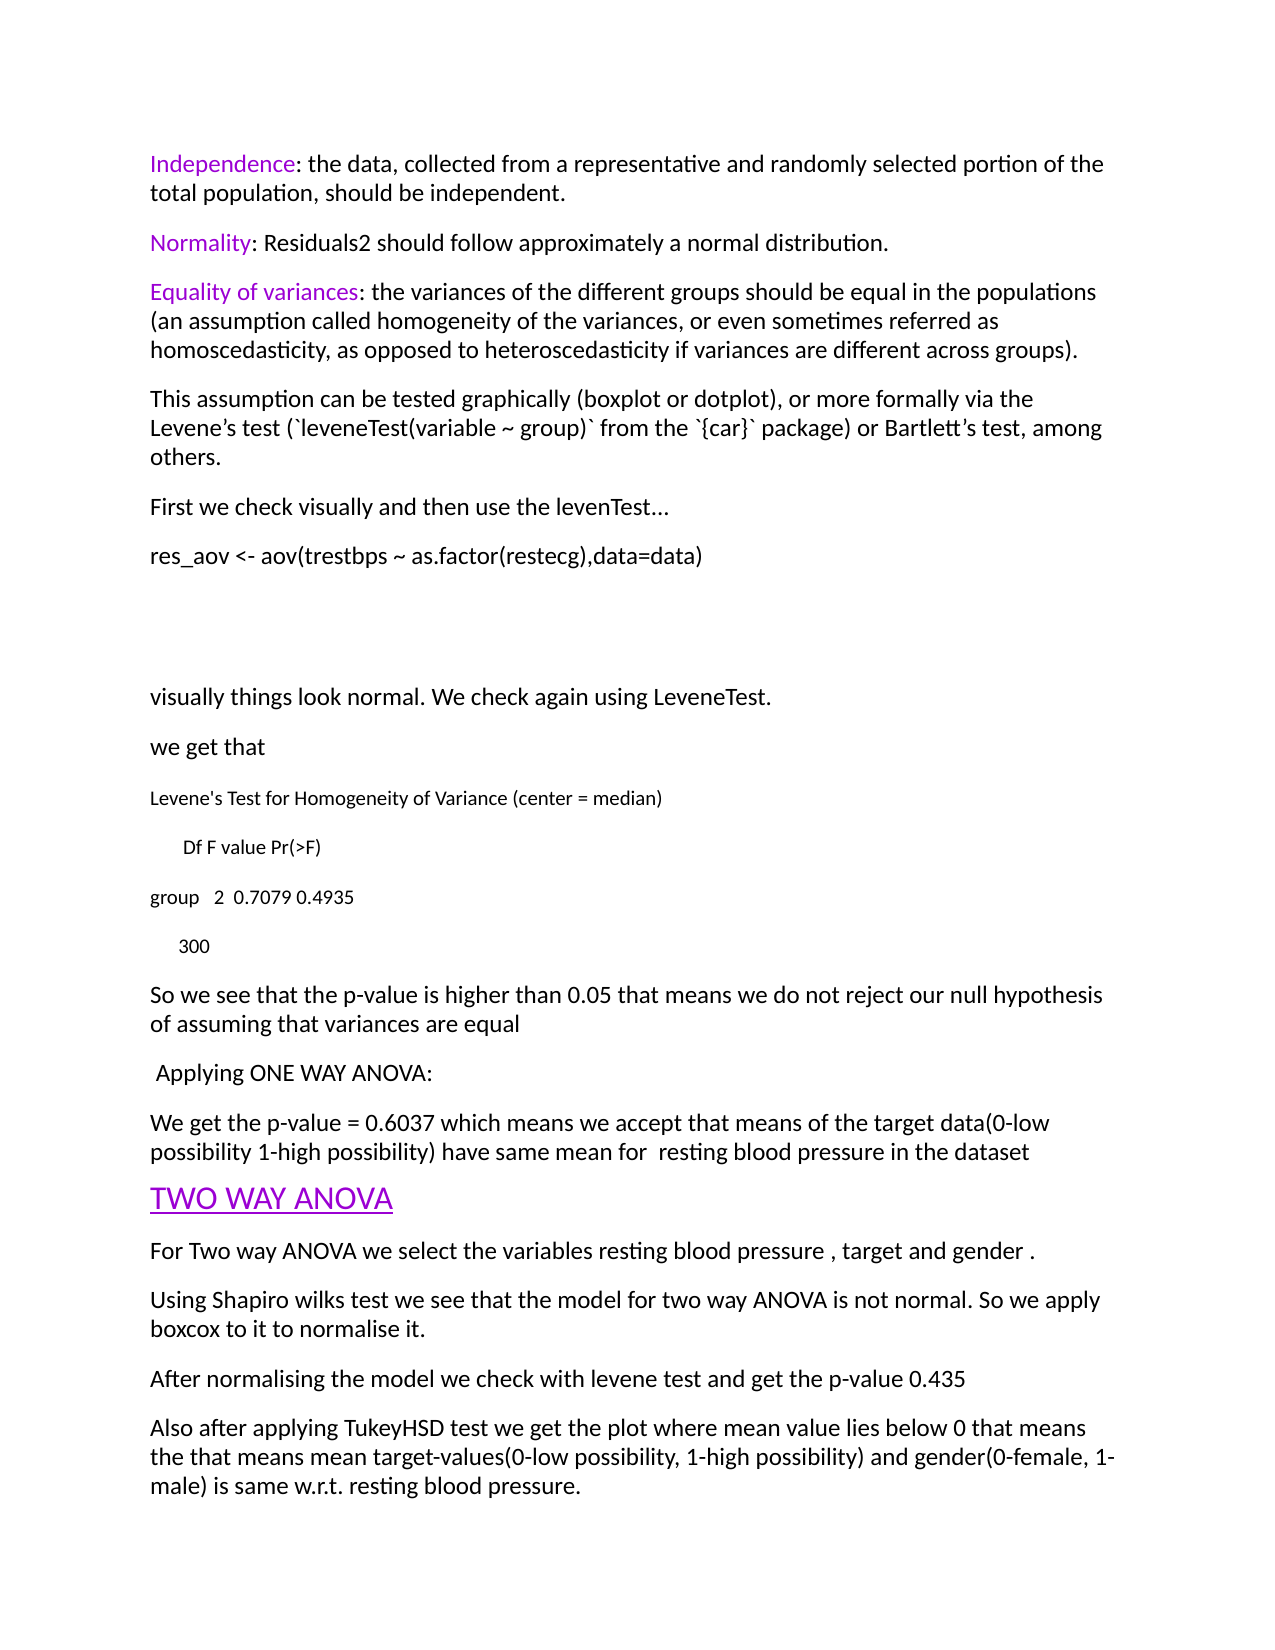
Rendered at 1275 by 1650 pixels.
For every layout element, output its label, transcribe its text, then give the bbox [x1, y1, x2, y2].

text Independence: the data, collected from a representative and randomly selected portion of the total population, should be independent. [150, 150, 1125, 207]
text First we check visually and then use the levenTest... [150, 492, 1125, 521]
text Using Shapiro wilks test we see that the model for two way ANOVA is not normal. So we apply boxcox to it to normalise it. [150, 1286, 1125, 1343]
text This assumption can be tested graphically (boxplot or dotplot), or more formally via the Levene’s test (`leveneTest(variable ~ group)` from the `{car}` package) or Bartlett’s test, among others. [150, 385, 1125, 471]
text we get that [150, 732, 1125, 761]
text So we see that the p-value is higher than 0.05 that means we do not reject our null hypothesis of assuming that variances are equal [150, 980, 1125, 1038]
text Also after applying TukeyHSD test we get the plot where mean value lies below 0 that means the that means mean target-values(0-low possibility, 1-high possibility) and gender(0-female, 1-male) is same w.r.t. resting blood pressure. [150, 1414, 1125, 1500]
text For Two way ANOVA we select the variables resting blood pressure , target and gender . [150, 1236, 1125, 1265]
text Levene's Test for Homogeneity of Variance (center = median) [150, 782, 1125, 811]
text Normality: Residuals2 should follow approximately a normal distribution. [150, 228, 1125, 257]
text Df F value Pr(>F) [150, 832, 1125, 860]
text Equality of variances: the variances of the different groups should be equal in the populations (an assumption called homogeneity of the variances, or even sometimes referred as homoscedasticity, as opposed to heteroscedasticity if variances are different across groups). [150, 278, 1125, 364]
text visually things look normal. We check again using LeveneTest. [150, 683, 1125, 712]
text After normalising the model we check with levene test and get the p-value 0.435 [150, 1364, 1125, 1393]
text res_aov <- aov(trestbps ~ as.factor(restecg),data=data) [150, 542, 1125, 570]
text Applying ONE WAY ANOVA: [150, 1059, 1125, 1087]
text We get the p-value = 0.6037 which means we accept that means of the target data(0-low possibility 1-high possibility) have same mean for resting blood pressure in the dataset [150, 1108, 1125, 1166]
text 300 [150, 931, 1125, 959]
text TWO WAY ANOVA [150, 1187, 1125, 1215]
text group 2 0.7079 0.4935 [150, 881, 1125, 910]
